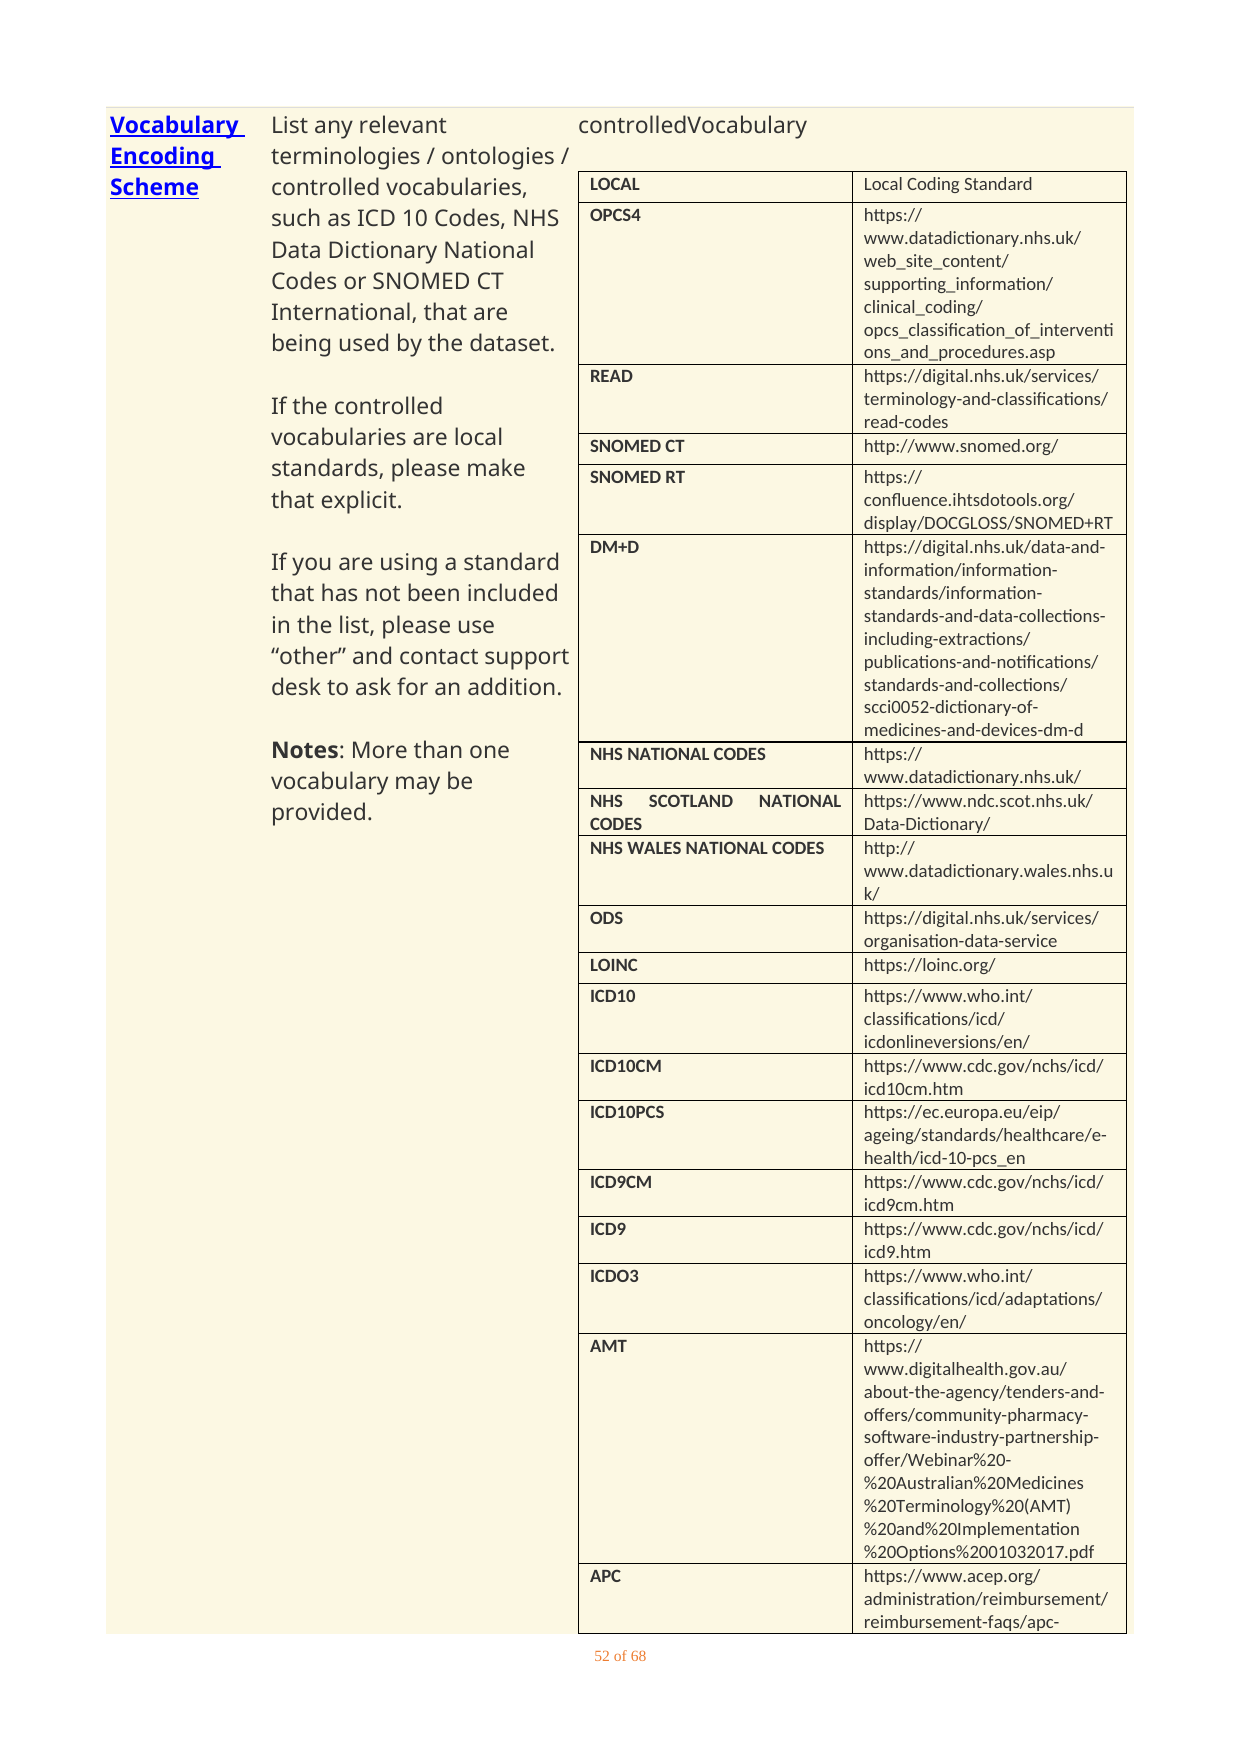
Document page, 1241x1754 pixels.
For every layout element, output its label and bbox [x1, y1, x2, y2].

table_header [267, 108, 574, 1634]
table_header [106, 108, 267, 1634]
table_header [574, 108, 1134, 1634]
